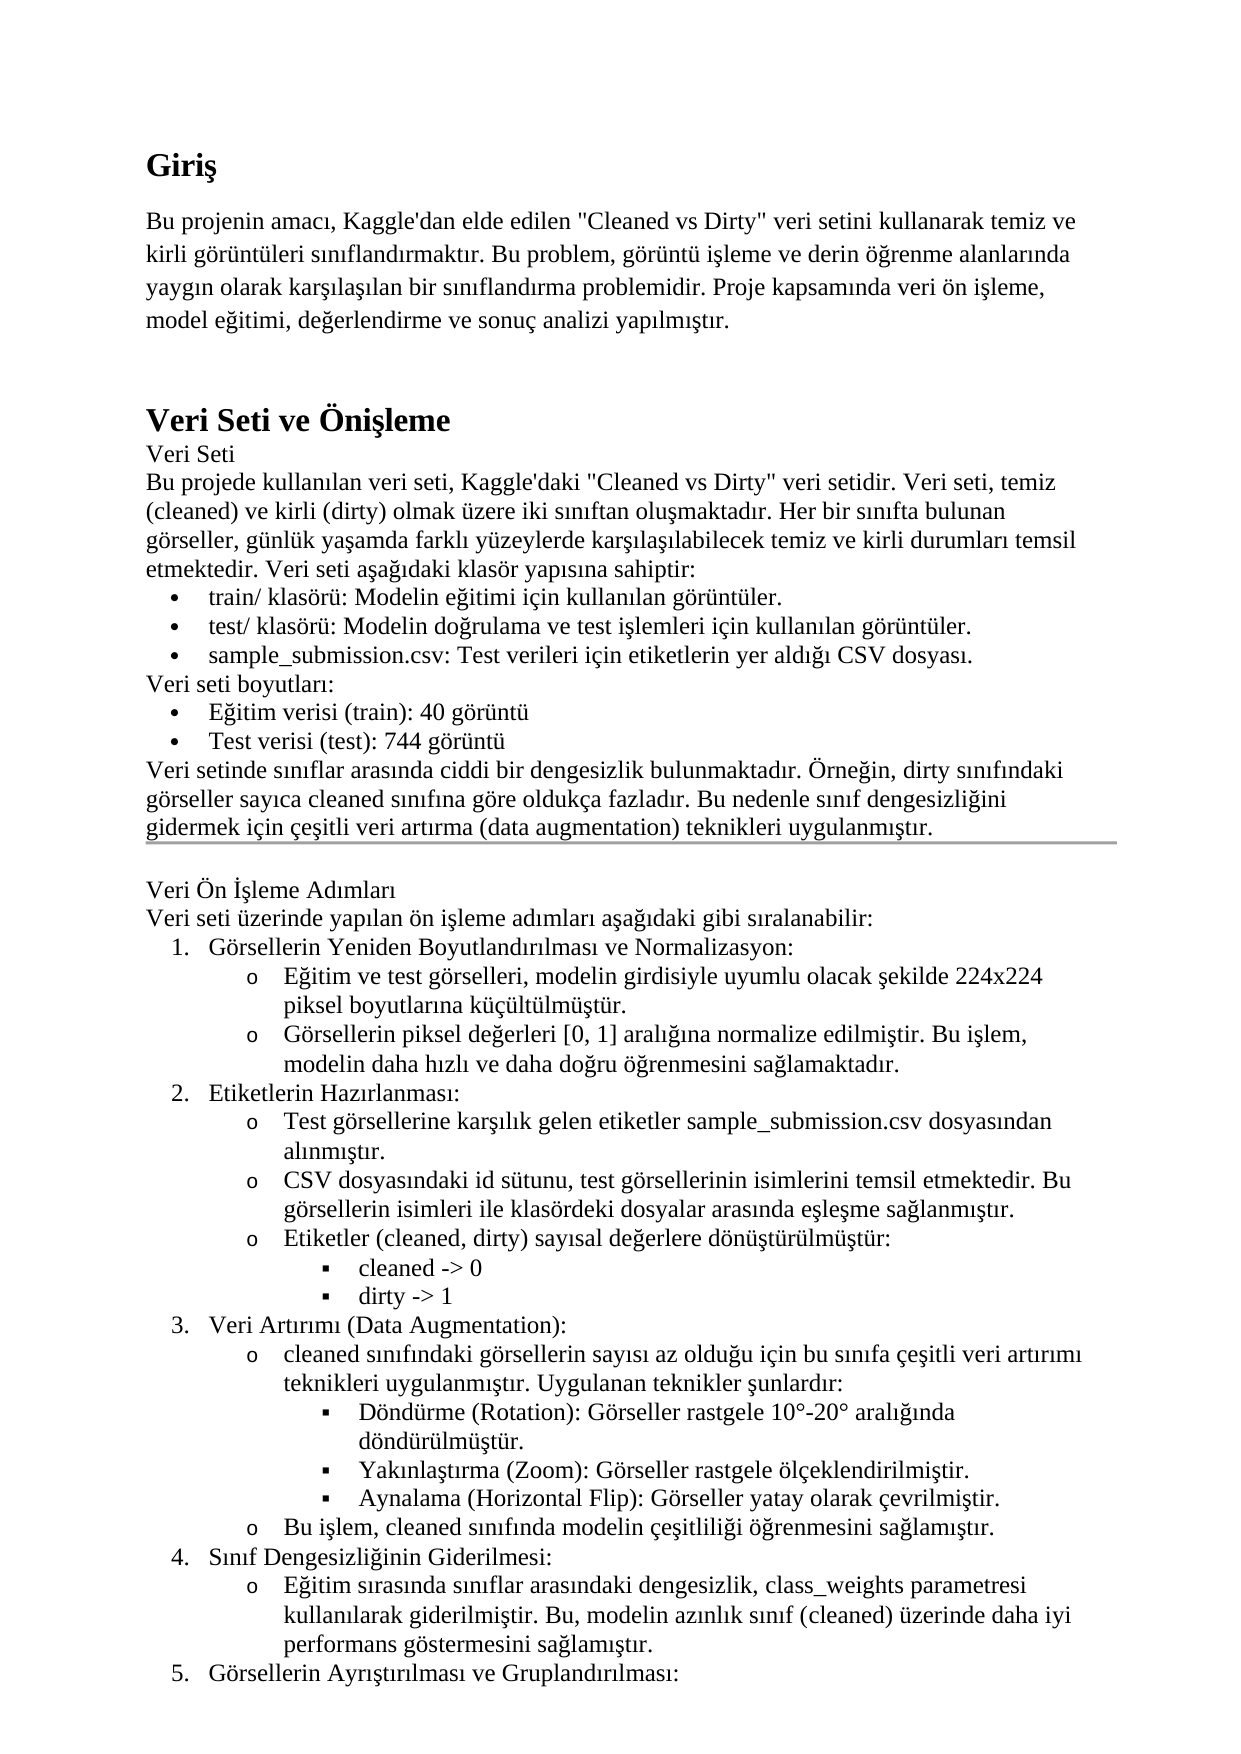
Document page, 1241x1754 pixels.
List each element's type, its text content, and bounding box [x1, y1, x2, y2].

subtitle Veri Seti ve Önişleme [146, 400, 1105, 439]
subtitle Veri seti üzerinde yapılan ön işleme adımları aşağıdaki gibi sıralanabilir: [146, 903, 1105, 932]
text Bu projenin amacı, Kaggle'dan elde edilen "Cleaned vs Dirty" veri setini kullanarak temiz ve kirli görüntüleri sınıflandırmaktır. Bu problem, görüntü işleme ve derin öğrenme alanlarında yaygın olarak karşılaşılan bir sınıflandırma problemidir. Proje kapsamında veri ön işleme, model eğitimi, değerlendirme ve sonuç analizi yapılmıştır. [146, 206, 1076, 334]
subtitle dirty -> 1 [321, 1281, 1105, 1310]
subtitle Veri Artırımı (Data Augmentation): [171, 1310, 1105, 1339]
subtitle Görsellerin Ayrıştırılması ve Gruplandırılması: [171, 1658, 1105, 1686]
subtitle Veri setinde sınıflar arasında ciddi bir dengesizlik bulunmaktadır. Örneğin, dirty sınıfındaki görseller sayıca cleaned sınıfına göre oldukça fazladır. Bu nedenle sınıf dengesizliğini gidermek için çeşitli veri artırma (data augmentation) teknikleri uygulanmıştır. [146, 755, 1105, 841]
subtitle Bu projede kullanılan veri seti, Kaggle'daki "Cleaned vs Dirty" veri setidir. Veri seti, temiz (cleaned) ve kirli (dirty) olmak üzere iki sınıftan oluşmaktadır. Her bir sınıfta bulunan görseller, günlük yaşamda farklı yüzeylerde karşılaşılabilecek temiz ve kirli durumları temsil etmektedir. Veri seti aşağıdaki klasör yapısına sahiptir: [146, 467, 1105, 582]
subtitle Görsellerin piksel değerleri [0, 1] aralığına normalize edilmiştir. Bu işlem, modelin daha hızlı ve daha doğru öğrenmesini sağlamaktadır. [246, 1019, 1105, 1078]
subtitle cleaned sınıfındaki görsellerin sayısı az olduğu için bu sınıfa çeşitli veri artırımı teknikleri uygulanmıştır. Uygulanan teknikler şunlardır: [246, 1339, 1105, 1397]
subtitle Eğitim sırasında sınıflar arasındaki dengesizlik, class_weights parametresi kullanılarak giderilmiştir. Bu, modelin azınlık sınıf (cleaned) üzerinde daha iyi performans göstermesini sağlamıştır. [246, 1571, 1105, 1658]
subtitle sample_submission.csv: Test verileri için etiketlerin yer aldığı CSV dosyası. [171, 640, 1105, 669]
subtitle cleaned -> 0 [321, 1253, 1105, 1281]
subtitle Bu işlem, cleaned sınıfında modelin çeşitliliği öğrenmesini sağlamıştır. [246, 1512, 1105, 1542]
subtitle Aynalama (Horizontal Flip): Görseller yatay olarak çevrilmiştir. [321, 1483, 1105, 1512]
subtitle Görsellerin Yeniden Boyutlandırılması ve Normalizasyon: [171, 932, 1105, 961]
subtitle test/ klasörü: Modelin doğrulama ve test işlemleri için kullanılan görüntüler. [171, 611, 1105, 640]
subtitle Sınıf Dengesizliğinin Giderilmesi: [171, 1542, 1105, 1571]
subtitle Test verisi (test): 744 görüntü [171, 726, 1105, 755]
subtitle Giriş [146, 145, 1105, 184]
subtitle Veri Seti [146, 439, 1105, 467]
subtitle CSV dosyasındaki id sütunu, test görsellerinin isimlerini temsil etmektedir. Bu görsellerin isimleri ile klasördeki dosyalar arasında eşleşme sağlanmıştır. [246, 1165, 1105, 1223]
subtitle Etiketler (cleaned, dirty) sayısal değerlere dönüştürülmüştür: [246, 1223, 1105, 1253]
subtitle train/ klasörü: Modelin eğitimi için kullanılan görüntüler. [171, 582, 1105, 611]
subtitle Eğitim ve test görselleri, modelin girdisiyle uyumlu olacak şekilde 224x224 piksel boyutlarına küçültülmüştür. [246, 961, 1105, 1019]
subtitle Veri Ön İşleme Adımları [146, 875, 1105, 903]
subtitle Döndürme (Rotation): Görseller rastgele 10°-20° aralığında döndürülmüştür. [321, 1397, 1105, 1455]
subtitle Eğitim verisi (train): 40 görüntü [171, 697, 1105, 726]
subtitle Test görsellerine karşılık gelen etiketler sample_submission.csv dosyasından alınmıştır. [246, 1106, 1105, 1165]
subtitle Yakınlaştırma (Zoom): Görseller rastgele ölçeklendirilmiştir. [321, 1455, 1105, 1483]
subtitle Etiketlerin Hazırlanması: [171, 1078, 1105, 1106]
subtitle Veri seti boyutları: [146, 669, 1105, 697]
